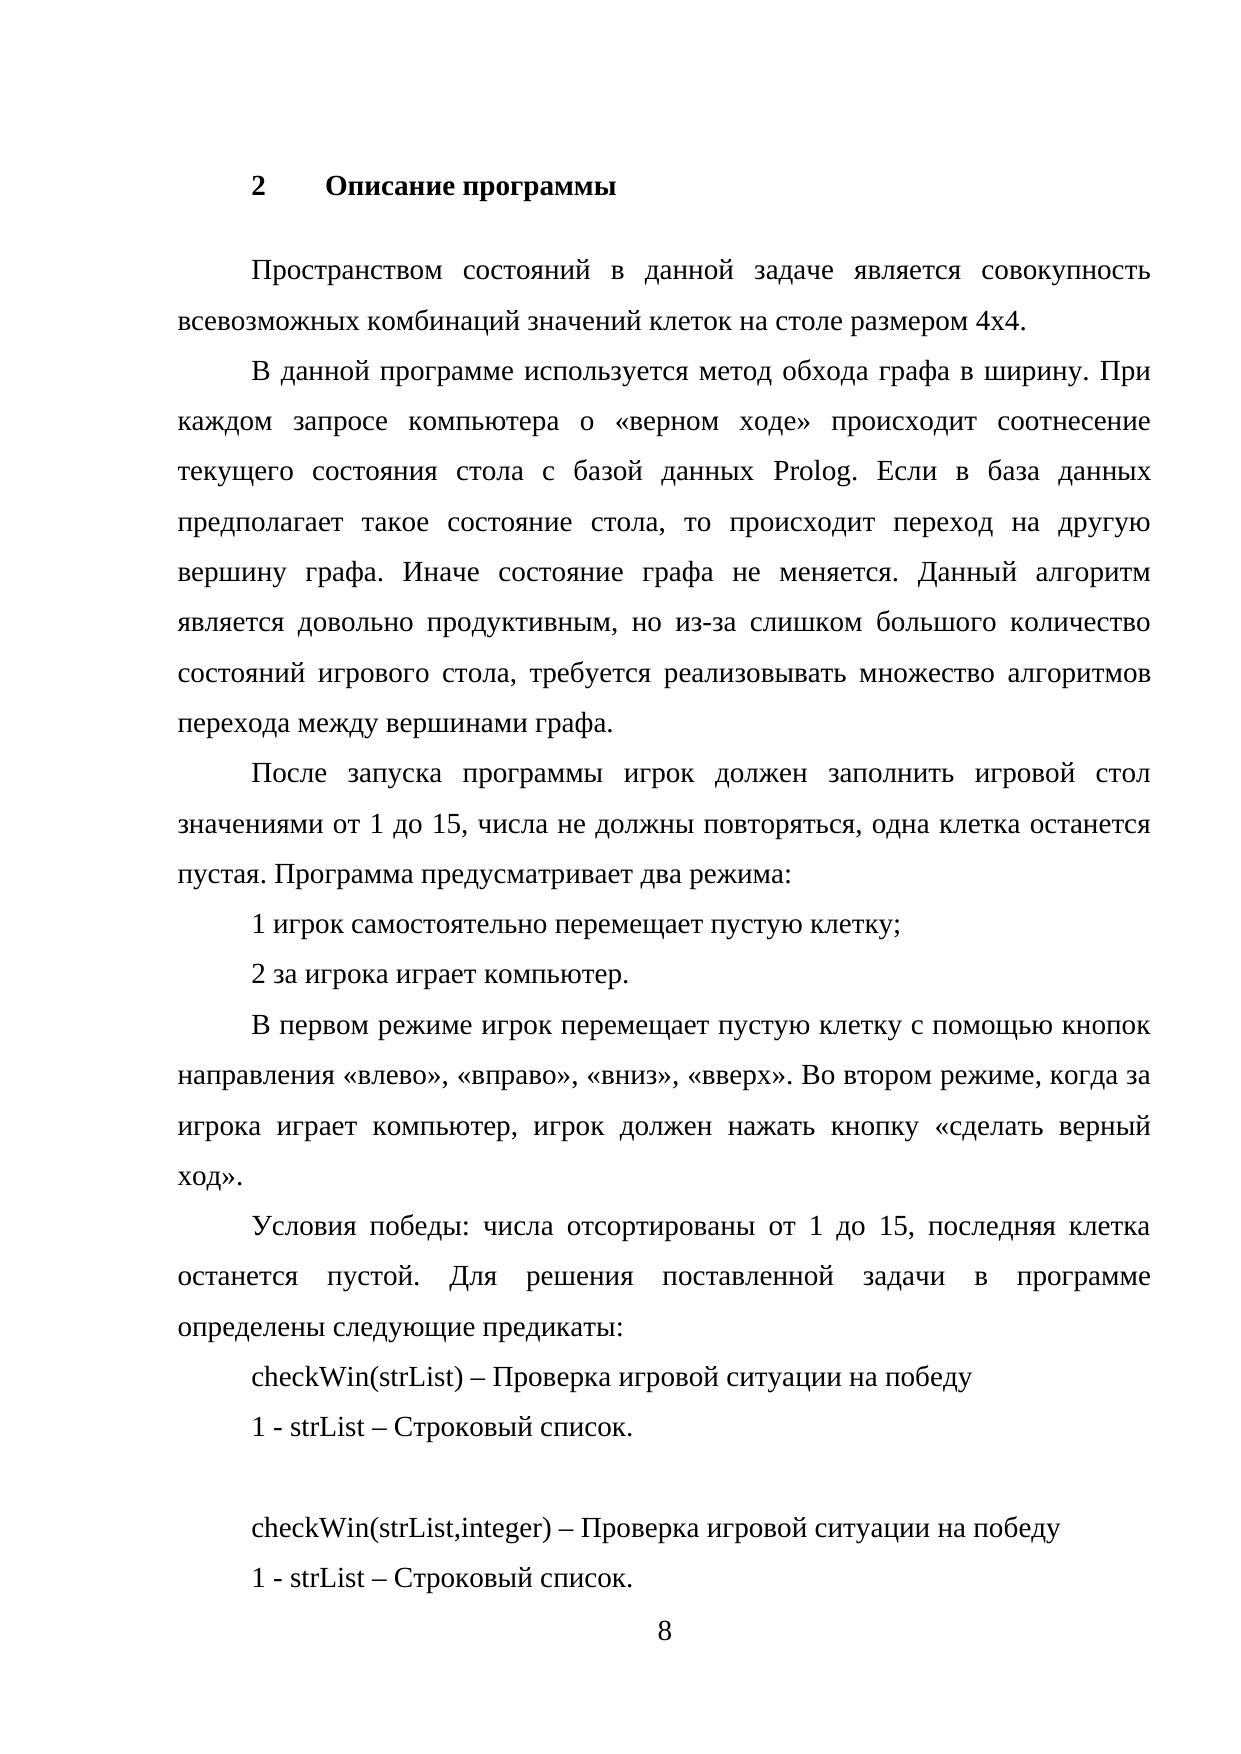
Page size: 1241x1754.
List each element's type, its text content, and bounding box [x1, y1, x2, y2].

text Пространством состояний в данной задаче является совокупность всевозможных комбинаций значений клеток на столе размером 4x4. [177, 252, 1152, 336]
text После запуска программы игрок должен заполнить игровой стол значениями от 1 до 15, числа не должны повторяться, одна клетка останется пустая. Программа предусматривает два режима: [177, 755, 1152, 889]
text 1 - strList – Строковый список. [177, 1560, 1152, 1594]
text сheckWin(strList) – Проверка игровой ситуации на победу [177, 1359, 1152, 1393]
text Условия победы: числа отсортированы от 1 до 15, последняя клетка останется пустой. Для решения поставленной задачи в программе определены следующие предикаты: [177, 1208, 1152, 1342]
text В данной программе используется метод обхода графа в ширину. При каждом запросе компьютера о «верном ходе» происходит соотнесение текущего состояния стола с базой данных Prolog. Если в база данных предполагает такое состояние стола, то происходит переход на другую вершину графа. Иначе состояние графа не меняется. Данный алгоритм является довольно продуктивным, но из-за слишком большого количество состояний игрового стола, требуется реализовывать множество алгоритмов перехода между вершинами графа. [177, 353, 1152, 739]
text 1 игрок самостоятельно перемещает пустую клетку; [177, 906, 1152, 940]
text Описание программы [177, 168, 1152, 202]
text сheckWin(strList,integer) – Проверка игровой ситуации на победу [177, 1510, 1152, 1544]
text 1 - strList – Строковый список. [177, 1409, 1152, 1443]
text 2 за игрока играет компьютер. [177, 957, 1152, 990]
text В первом режиме игрок перемещает пустую клетку с помощью кнопок направления «влево», «вправо», «вниз», «вверх». Во втором режиме, когда за игрока играет компьютер, игрок должен нажать кнопку «сделать верный ход». [177, 1007, 1152, 1191]
